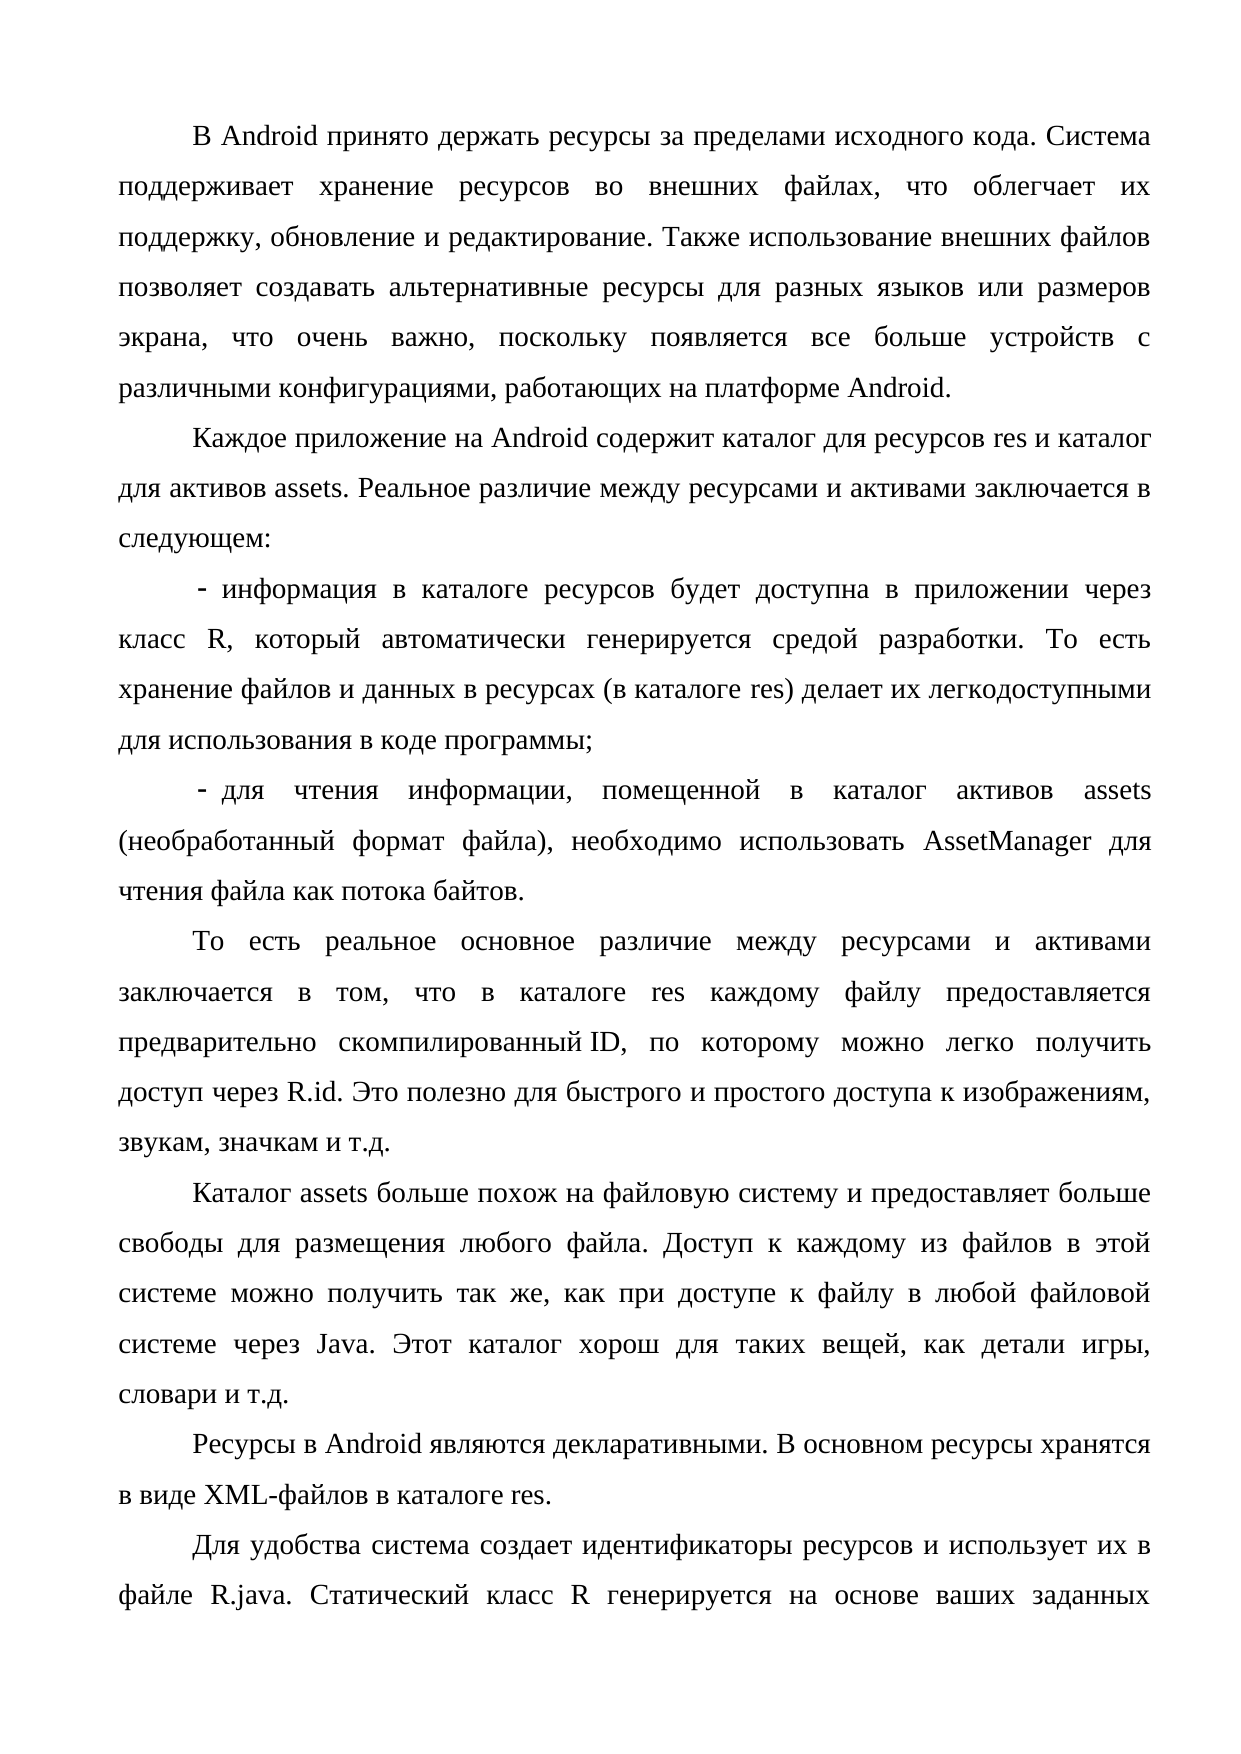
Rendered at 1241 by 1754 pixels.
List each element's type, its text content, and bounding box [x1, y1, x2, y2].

text для чтения информации, помещенной в каталог активов assets (необработанный формат файла), необходимо использовать AssetManager для чтения файла как потока байтов. [118, 772, 1152, 907]
text Ресурсы в Android являются декларативными. В основном ресурсы хранятся в виде XML-файлов в каталоге res. [118, 1426, 1152, 1510]
text информация в каталоге ресурсов будет доступна в приложении через класс R, который автоматически генерируется средой разработки. То есть хранение файлов и данных в ресурсах (в каталоге res) делает их легкодоступными для использования в коде программы; [118, 571, 1152, 756]
text В Android принято держать ресурсы за пределами исходного кода. Система поддерживает хранение ресурсов во внешних файлах, что облегчает их поддержку, обновление и редактирование. Также использование внешних файлов позволяет создавать альтернативные ресурсы для разных языков или размеров экрана, что очень важно, поскольку появляется все больше устройств с различными конфигурациями, работающих на платформе Android. [118, 118, 1152, 403]
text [118, 1527, 1152, 1611]
text То есть реальное основное различие между ресурсами и активами заключается в том, что в каталоге res каждому файлу предоставляется предварительно скомпилированный ID, по которому можно легко получить доступ через R.id. Это полезно для быстрого и простого доступа к изображениям, звукам, значкам и т.д. [118, 923, 1152, 1158]
text Каталог assets больше похож на файловую систему и предоставляет больше свободы для размещения любого файла. Доступ к каждому из файлов в этой системе можно получить так же, как при доступе к файлу в любой файловой системе через Java. Этот каталог хорош для таких вещей, как детали игры, словари и т.д. [118, 1175, 1152, 1410]
text Каждое приложение на Android содержит каталог для ресурсов res и каталог для активов assets. Реальное различие между ресурсами и активами заключается в следующем: [118, 420, 1152, 554]
